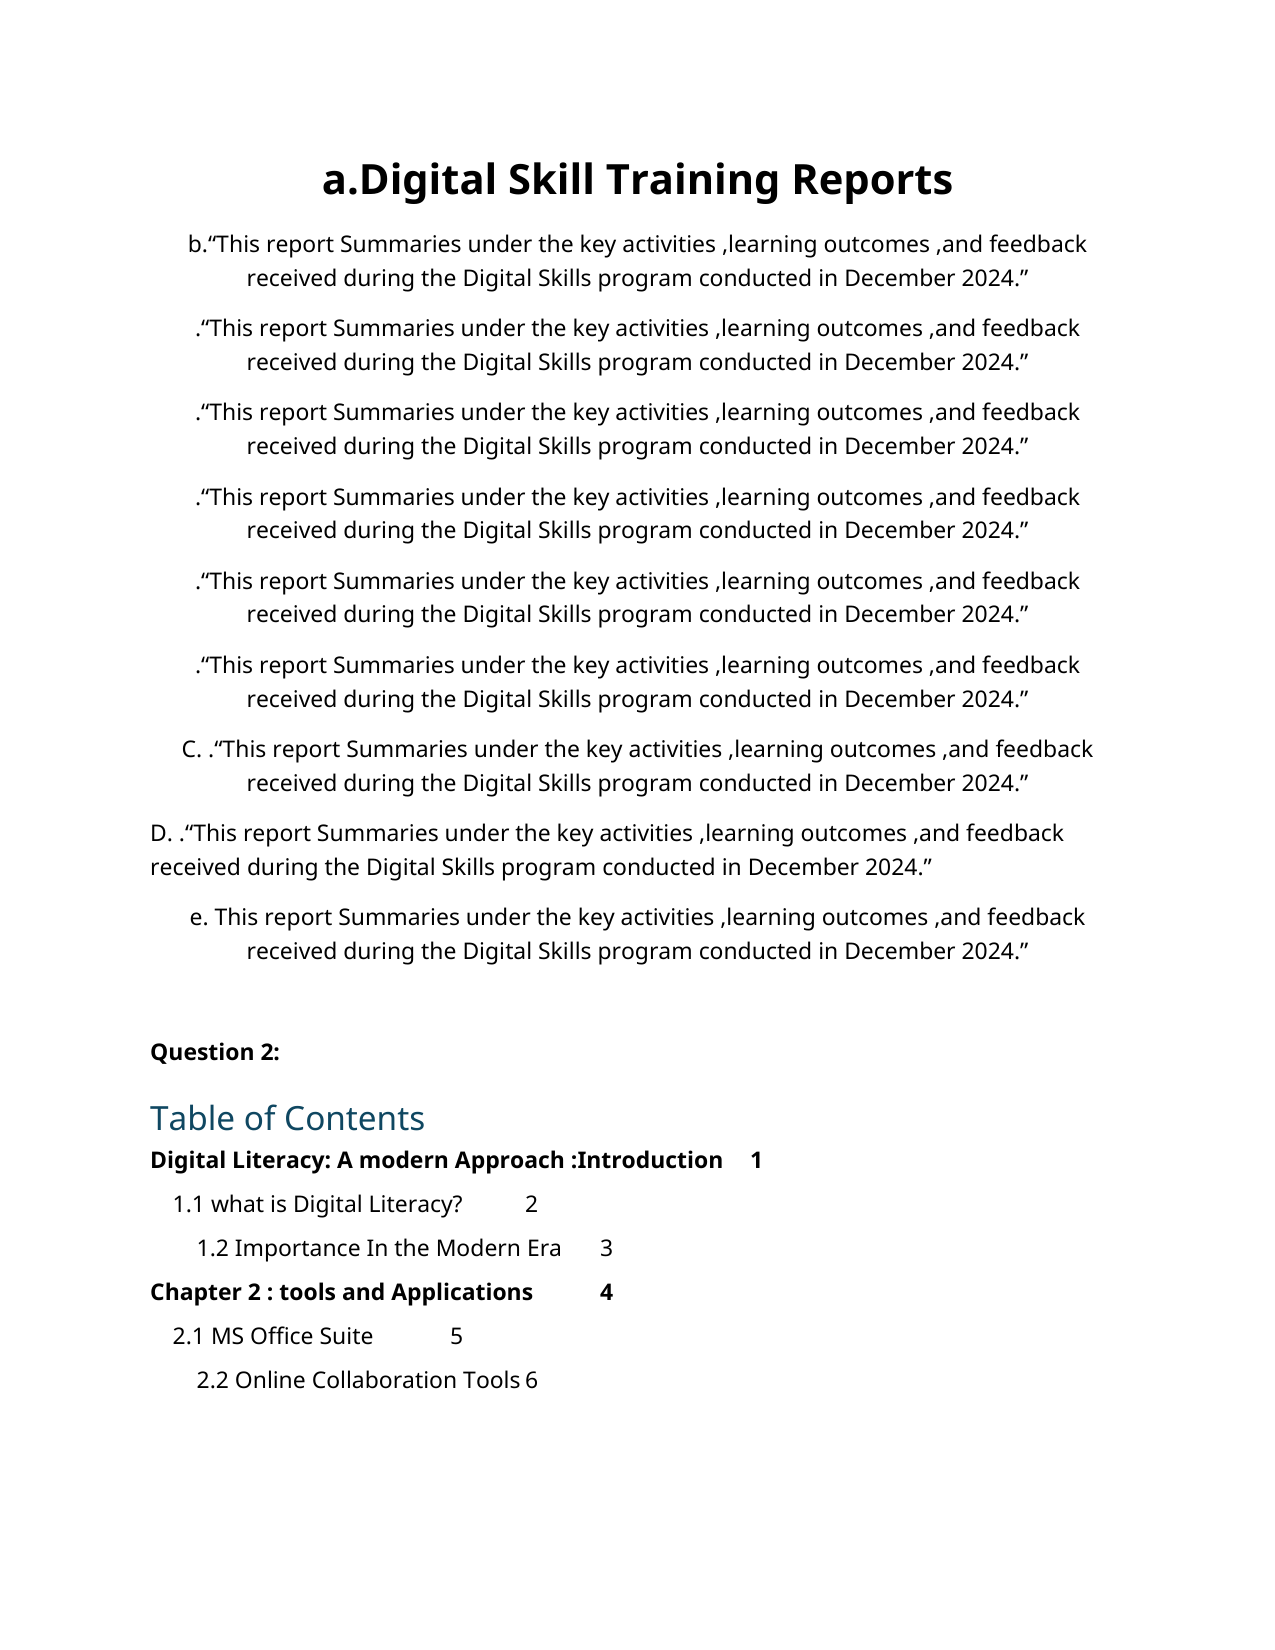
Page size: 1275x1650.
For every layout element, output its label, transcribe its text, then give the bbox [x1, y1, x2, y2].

text .“This report Summaries under the key activities ,learning outcomes ,and feedback received during the Digital Skills program conducted in December 2024.” [150, 564, 1125, 629]
text e. This report Summaries under the key activities ,learning outcomes ,and feedback received during the Digital Skills program conducted in December 2024.” [150, 901, 1125, 966]
text Question 2: [150, 1036, 1125, 1067]
text D. .“This report Summaries under the key activities ,learning outcomes ,and feedback received during the Digital Skills program conducted in December 2024.” [150, 817, 1125, 882]
text C. .“This report Summaries under the key activities ,learning outcomes ,and feedback received during the Digital Skills program conducted in December 2024.” [150, 733, 1125, 798]
text .“This report Summaries under the key activities ,learning outcomes ,and feedback received during the Digital Skills program conducted in December 2024.” [150, 312, 1125, 377]
text a.Digital Skill Training Reports [150, 150, 1125, 207]
text .“This report Summaries under the key activities ,learning outcomes ,and feedback received during the Digital Skills program conducted in December 2024.” [150, 649, 1125, 714]
text b.“This report Summaries under the key activities ,learning outcomes ,and feedback received during the Digital Skills program conducted in December 2024.” [150, 228, 1125, 293]
text .“This report Summaries under the key activities ,learning outcomes ,and feedback received during the Digital Skills program conducted in December 2024.” [150, 396, 1125, 461]
text .“This report Summaries under the key activities ,learning outcomes ,and feedback received during the Digital Skills program conducted in December 2024.” [150, 480, 1125, 545]
